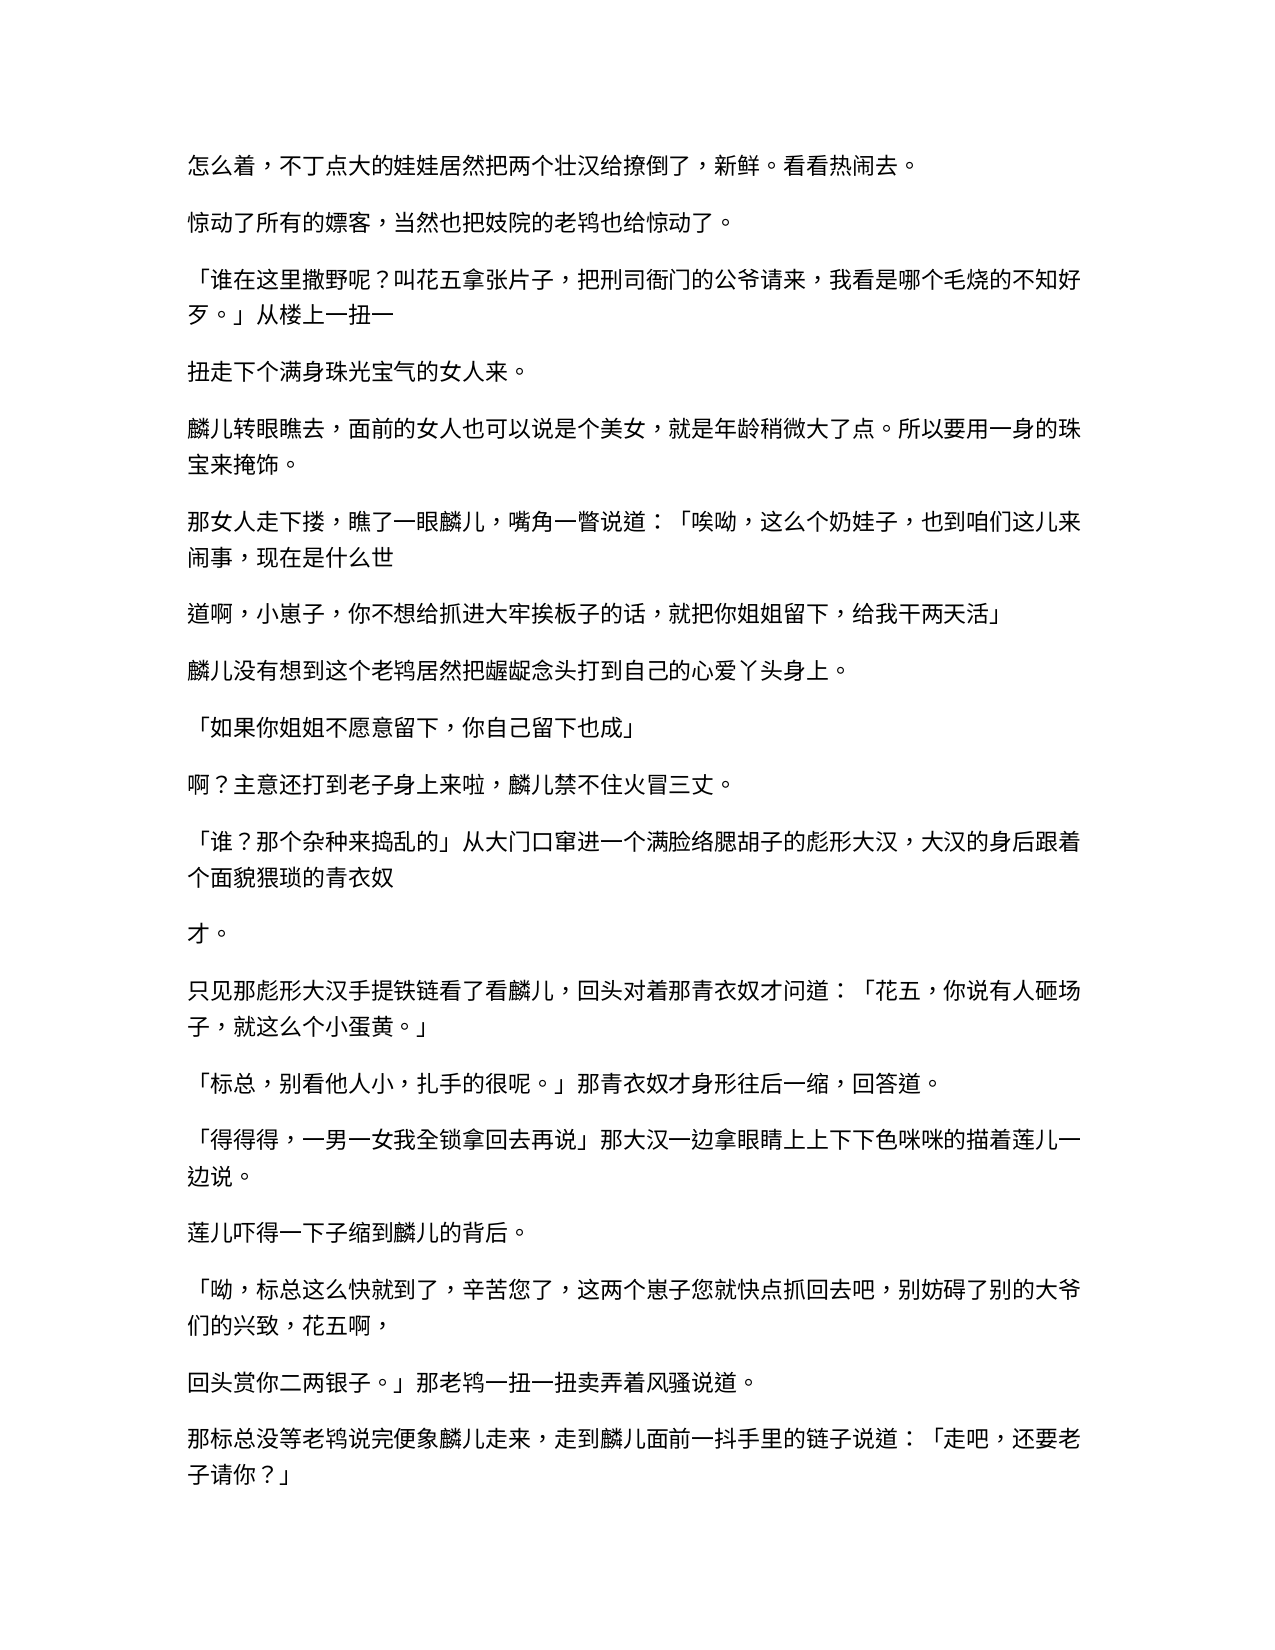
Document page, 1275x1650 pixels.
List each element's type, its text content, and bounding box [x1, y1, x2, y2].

text 麟儿没有想到这个老鸨居然把龌龊念头打到自己的心爱丫头身上。 [187, 655, 1087, 686]
text 莲儿吓得一下子缩到麟儿的背后。 [187, 1217, 1087, 1248]
text 「谁在这里撒野呢？叫花五拿张片子，把刑司衙门的公爷请来，我看是哪个毛烧的不知好歹。」从楼上一扭一 [187, 263, 1087, 331]
text 回头赏你二两银子。」那老鸨一扭一扭卖弄着风骚说道。 [187, 1367, 1087, 1398]
text 怎么着，不丁点大的娃娃居然把两个壮汉给撩倒了，新鲜。看看热闹去。 [187, 150, 1087, 181]
text 道啊，小崽子，你不想给抓进大牢挨板子的话，就把你姐姐留下，给我干两天活」 [187, 598, 1087, 630]
text 才。 [187, 918, 1087, 949]
text 「呦，标总这么快就到了，辛苦您了，这两个崽子您就快点抓回去吧，别妨碍了别的大爷们的兴致，花五啊， [187, 1274, 1087, 1341]
text 那标总没等老鸨说完便象麟儿走来，走到麟儿面前一抖手里的链子说道：「走吧，还要老子请你？」 [187, 1423, 1087, 1491]
text 「如果你姐姐不愿意留下，你自己留下也成」 [187, 712, 1087, 743]
text 啊？主意还打到老子身上来啦，麟儿禁不住火冒三丈。 [187, 769, 1087, 800]
text 麟儿转眼瞧去，面前的女人也可以说是个美女，就是年龄稍微大了点。所以要用一身的珠宝来掩饰。 [187, 413, 1087, 480]
text 「谁？那个杂种来捣乱的」从大门口窜进一个满脸络腮胡子的彪形大汉，大汉的身后跟着个面貌猥琐的青衣奴 [187, 826, 1087, 893]
text 「标总，别看他人小，扎手的很呢。」那青衣奴才身形往后一缩，回答道。 [187, 1068, 1087, 1099]
text 那女人走下搂，瞧了一眼麟儿，嘴角一瞥说道：「唉呦，这么个奶娃子，也到咱们这儿来闹事，现在是什么世 [187, 506, 1087, 573]
text 只见那彪形大汉手提铁链看了看麟儿，回头对着那青衣奴才问道：「花五，你说有人砸场子，就这么个小蛋黄。」 [187, 975, 1087, 1042]
text 「得得得，一男一女我全锁拿回去再说」那大汉一边拿眼睛上上下下色咪咪的描着莲儿一边说。 [187, 1124, 1087, 1192]
text 惊动了所有的嫖客，当然也把妓院的老鸨也给惊动了。 [187, 207, 1087, 238]
text 扭走下个满身珠光宝气的女人来。 [187, 356, 1087, 387]
